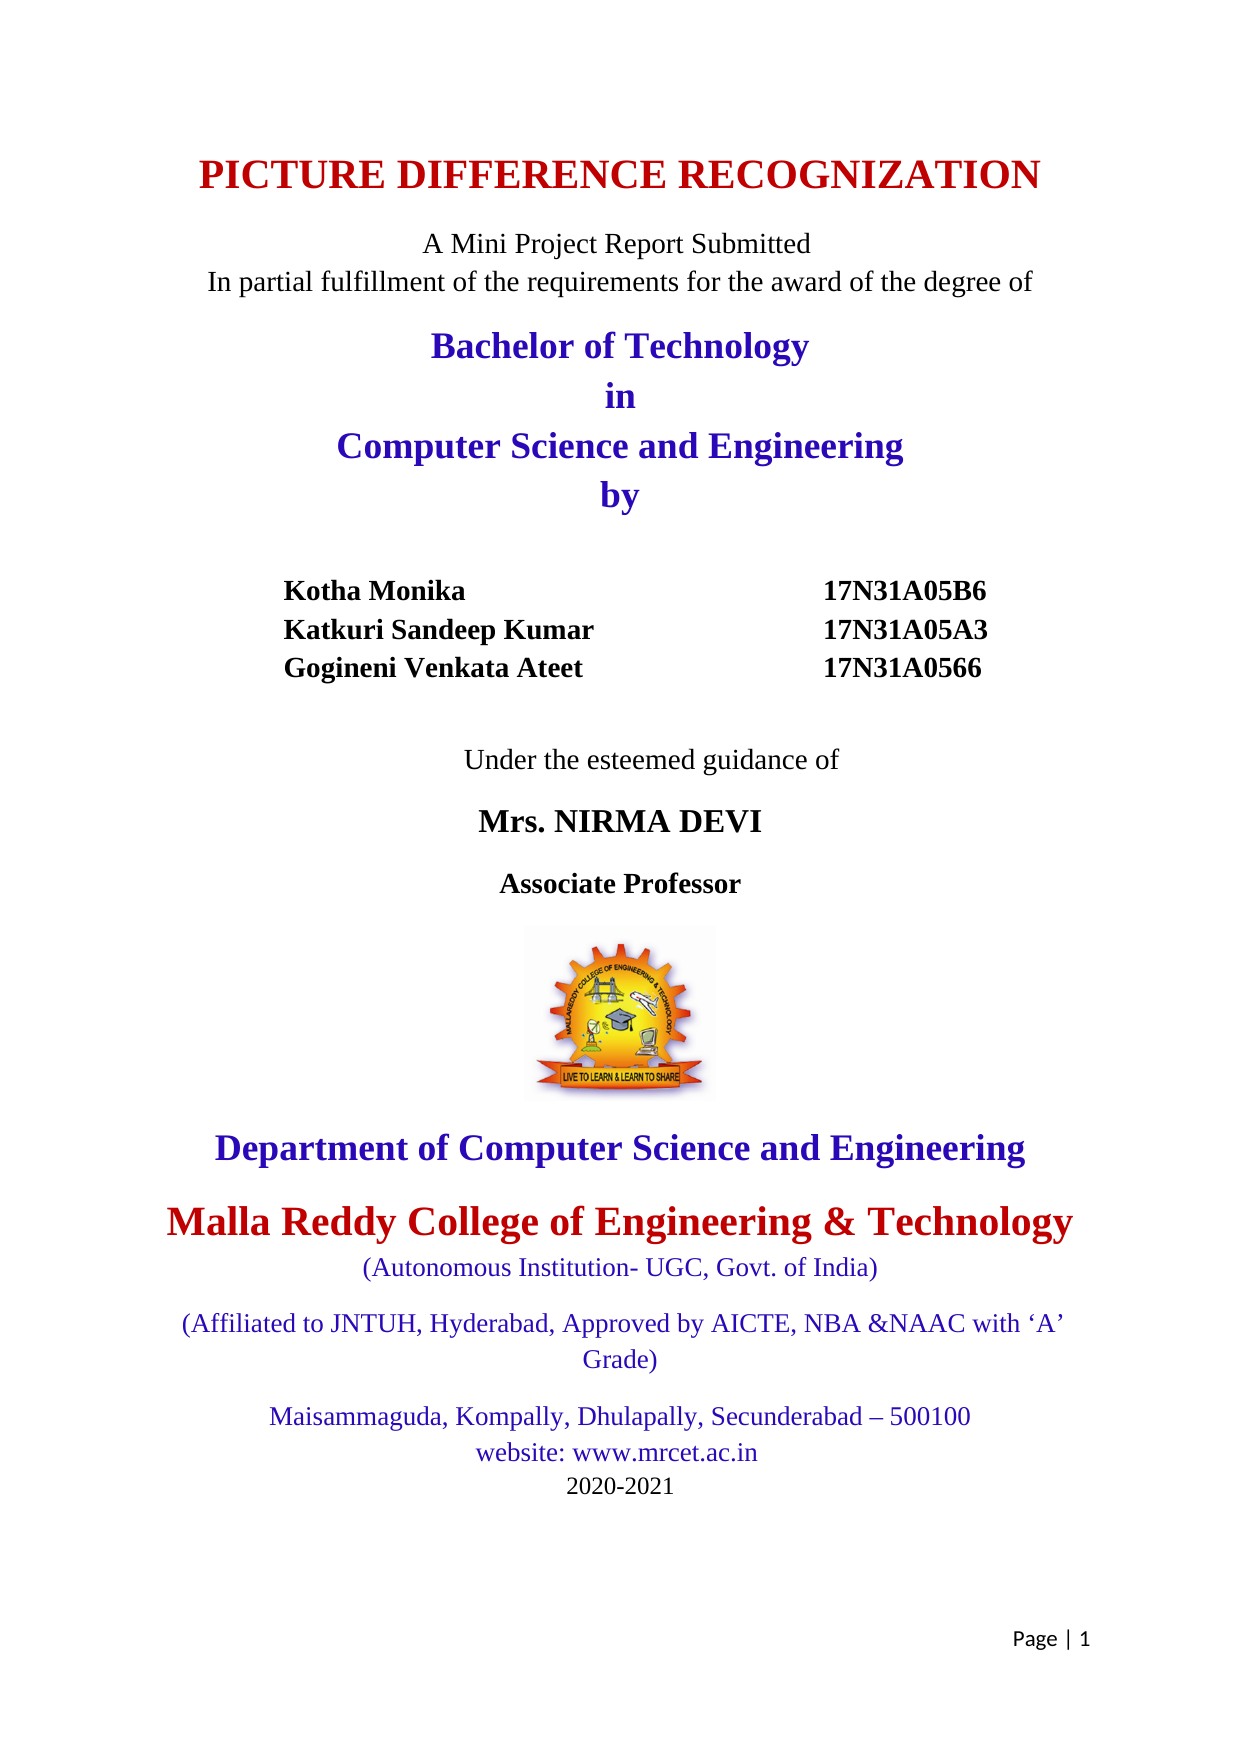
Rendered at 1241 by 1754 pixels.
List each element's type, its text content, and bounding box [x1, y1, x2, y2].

text Associate Professor [150, 866, 1090, 900]
text (Autonomous Institution- UGC, Govt. of India) [150, 1251, 1090, 1282]
picture [524, 925, 717, 1101]
subtitle Gogineni Venkata Ateet 17N31A0566 [225, 650, 1090, 684]
text Department of Computer Science and Engineering [150, 1126, 1090, 1169]
subtitle Katkuri Sandeep Kumar 17N31A05A3 [225, 612, 1090, 645]
text A Mini Project Report Submitted In partial fulfillment of the requirements for the award of the degree of [150, 226, 1090, 298]
text Malla Reddy College of Engineering & Technology [150, 1196, 1090, 1244]
subtitle in [150, 373, 1090, 417]
subtitle Bachelor of Technology [150, 324, 1090, 367]
text (Affiliated to JNTUH, Hyderabad, Approved by AICTE, NBA &NAAC with ‘A’ Grade) [150, 1308, 1090, 1374]
subtitle Computer Science and Engineering [150, 423, 1090, 466]
text PICTURE DIFFERENCE RECOGNIZATION [150, 150, 1090, 198]
text Maisammaguda, Kompally, Dhulapally, Secunderabad – 500100 website: www.mrcet.ac.in 2020-2021 [150, 1400, 1090, 1500]
text Mrs. NIRMA DEVI [150, 801, 1090, 839]
text Under the esteemed guidance of [150, 742, 1090, 775]
subtitle by [525, 473, 1090, 516]
subtitle Kotha Monika 17N31A05B6 [225, 573, 1090, 607]
